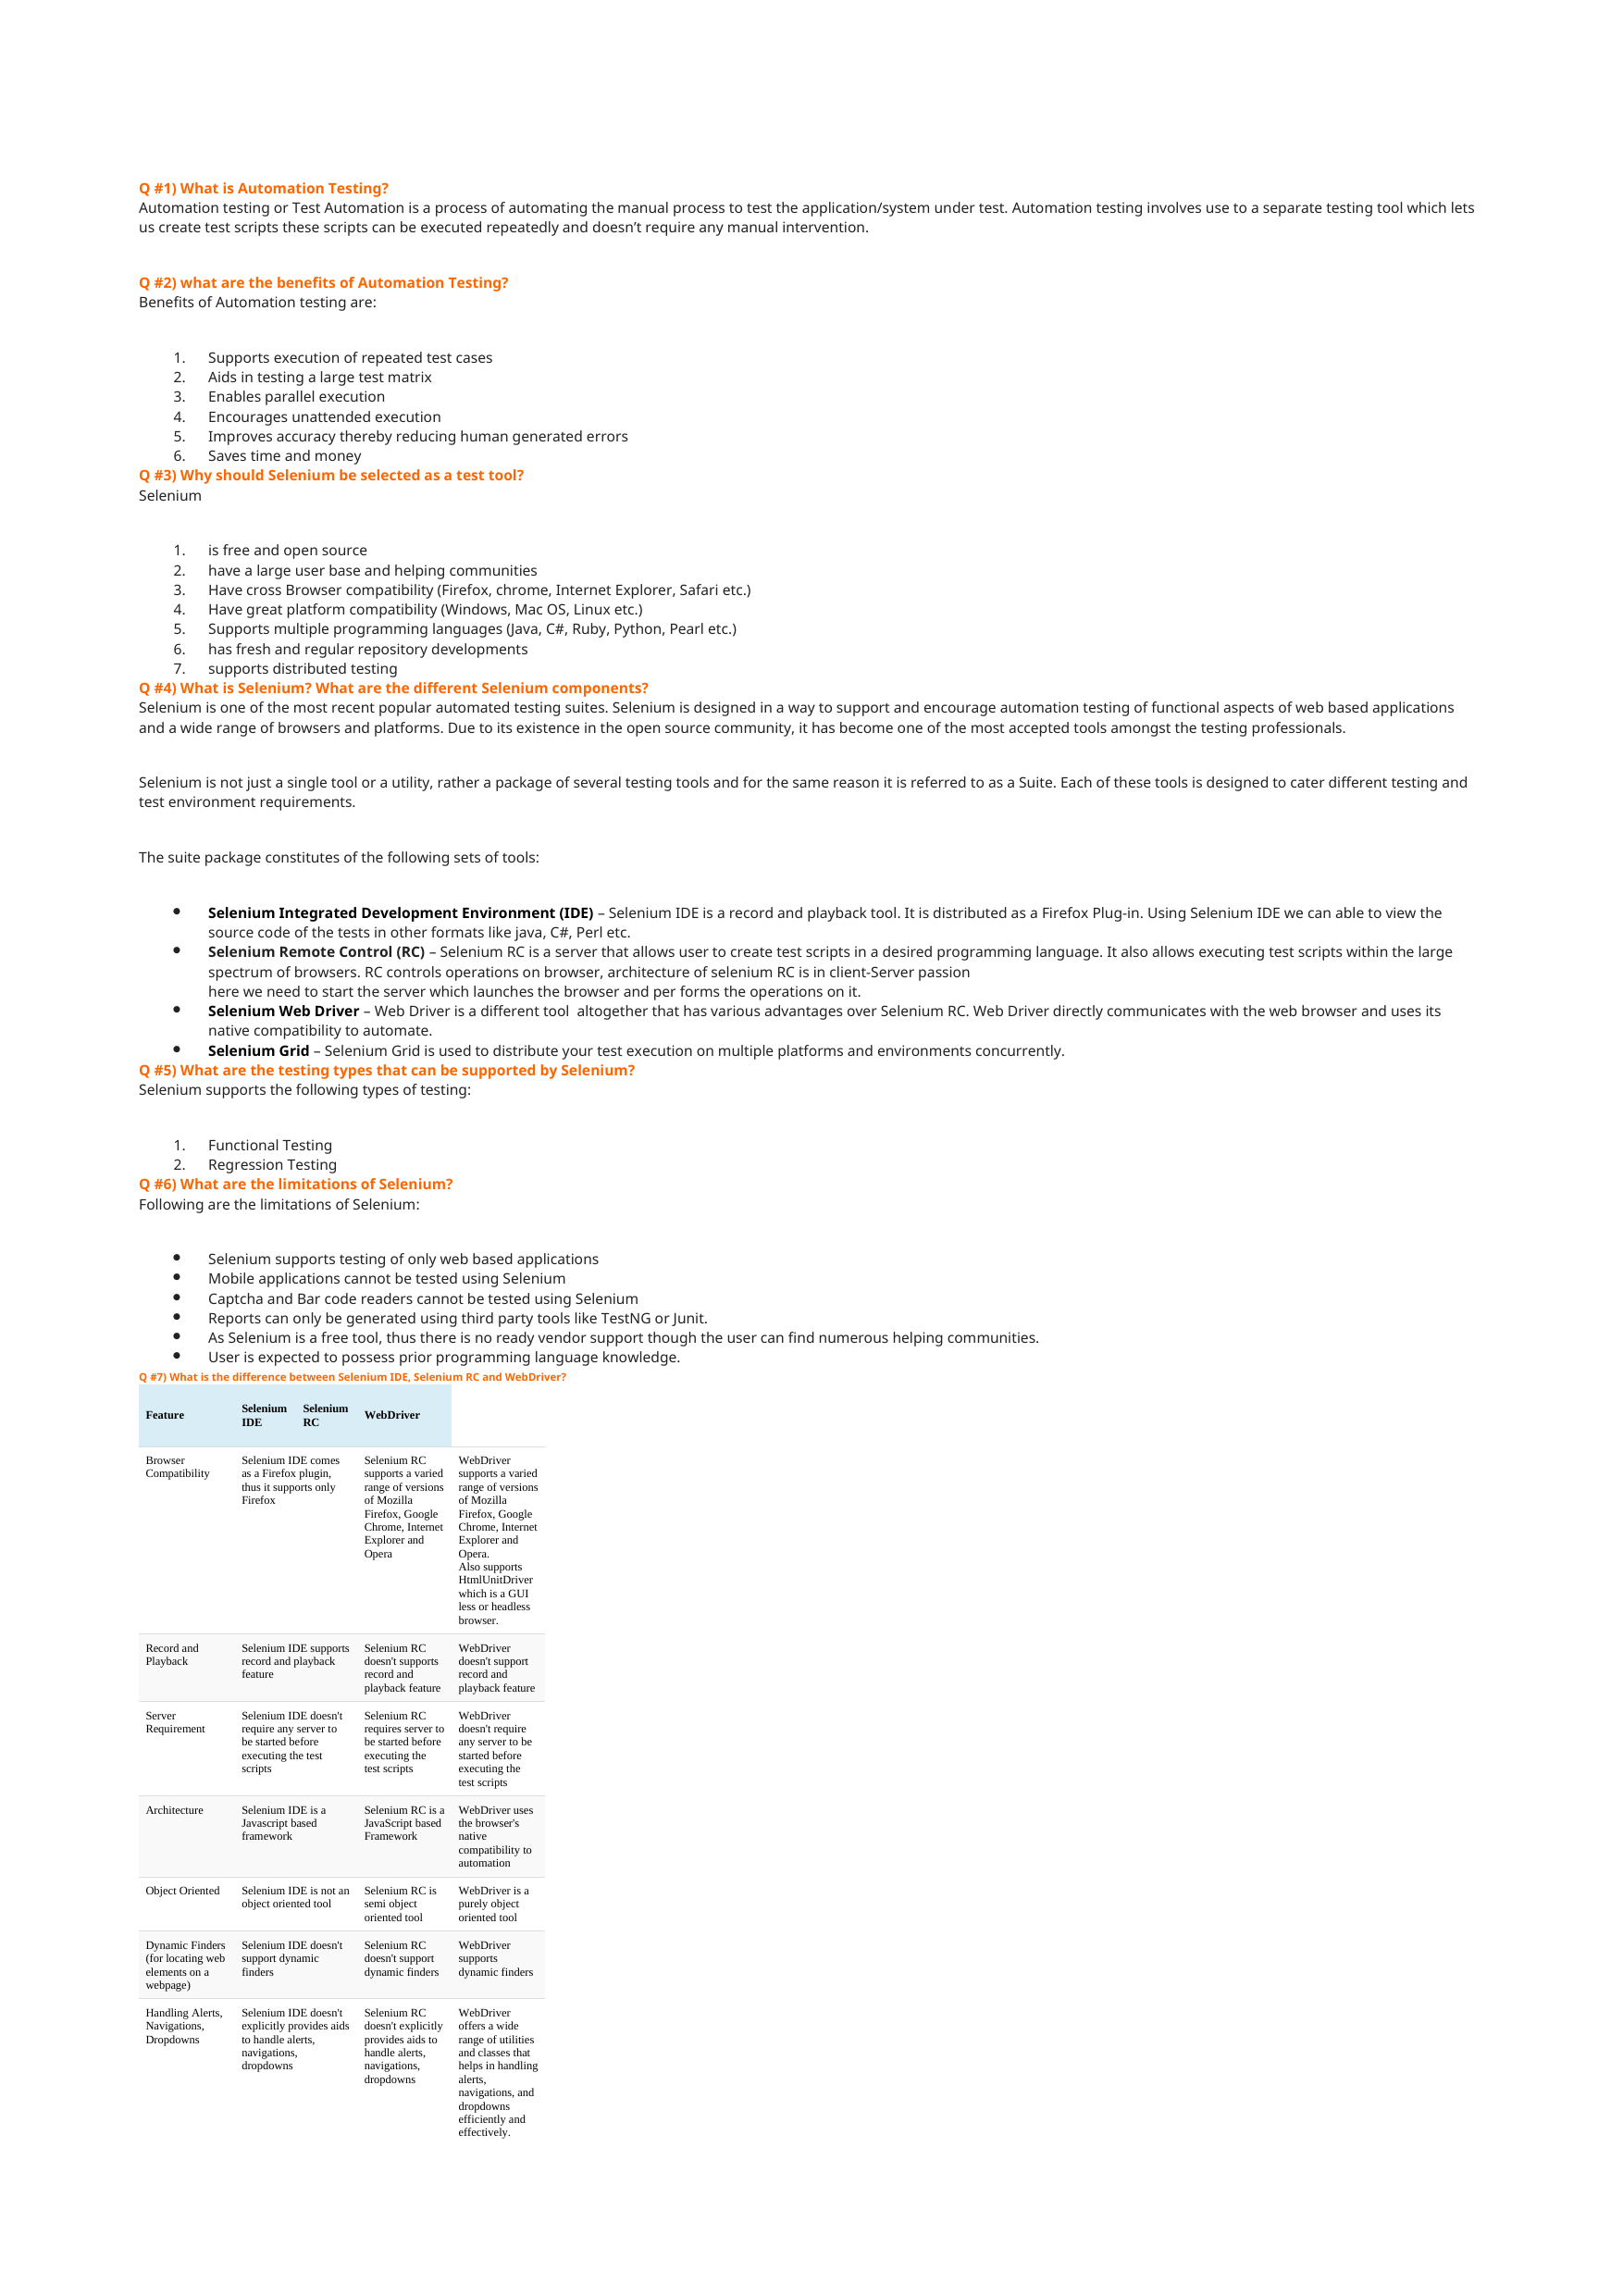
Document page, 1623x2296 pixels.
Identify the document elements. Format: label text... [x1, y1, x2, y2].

list Supports execution of repeated test cases [173, 348, 1484, 367]
table_cell WebDriver is a purely object oriented tool [452, 1878, 545, 1930]
text Q #6) What are the limitations of Selenium? [139, 1174, 1484, 1194]
list has fresh and regular repository developments [173, 639, 1484, 659]
list Encourages unattended execution [173, 406, 1484, 427]
table_header WebDriver [357, 1384, 452, 1446]
list is free and open source [173, 540, 1484, 560]
table_cell Dynamic Finders (for locating web elements on a webpage) [139, 1931, 235, 1998]
list User is expected to possess prior programming language knowledge. [173, 1347, 1484, 1367]
table_cell Selenium RC is semi object oriented tool [357, 1878, 452, 1930]
list Mobile applications cannot be tested using Selenium [173, 1269, 1484, 1288]
table_cell Architecture [139, 1796, 235, 1876]
list Selenium supports testing of only web based applications [173, 1249, 1484, 1269]
text Following are the limitations of Selenium: [139, 1194, 1484, 1214]
table_cell Selenium RC doesn't support dynamic finders [357, 1931, 452, 1998]
text Selenium is one of the most recent popular automated testing suites. Selenium is designed in a way to support and encourage automation testing of functional aspects of web based applications and a wide range of browsers and platforms. Due to its existence in the open source community, it has become one of the most accepted tools amongst the testing professionals. [139, 698, 1484, 738]
text Q #7) What is the difference between Selenium IDE, Selenium RC and WebDriver? [139, 1367, 1484, 1384]
table_cell Selenium RC doesn't supports record and playback feature [357, 1634, 452, 1701]
list Reports can only be generated using third party tools like TestNG or Junit. [173, 1309, 1484, 1328]
list have a large user base and helping communities [173, 560, 1484, 580]
text Selenium [139, 485, 1484, 505]
table_cell Selenium IDE doesn't require any server to be started before executing the test scripts [235, 1702, 357, 1795]
table_cell Server Requirement [139, 1702, 235, 1795]
table_cell Selenium IDE doesn't explicitly provides aids to handle alerts, navigations, dropdowns [235, 1999, 357, 2146]
text Q #1) What is Automation Testing? [139, 178, 1484, 198]
list Aids in testing a large test matrix [173, 367, 1484, 387]
table_cell Handling Alerts, Navigations, Dropdowns [139, 1999, 235, 2146]
table_cell Record and Playback [139, 1634, 235, 1701]
list supports distributed testing [173, 659, 1484, 678]
table_cell WebDriver supports dynamic finders [452, 1931, 545, 1998]
list Improves accuracy thereby reducing human generated errors [173, 427, 1484, 446]
list Functional Testing [173, 1136, 1484, 1155]
text here we need to start the server which launches the browser and per forms the operations on it. [208, 982, 1484, 1001]
list Have great platform compatibility (Windows, Mac OS, Linux etc.) [173, 600, 1484, 619]
table_cell WebDriver offers a wide range of utilities and classes that helps in handling alerts, navigations, and dropdowns efficiently and effectively. [452, 1999, 545, 2146]
text Automation testing or Test Automation is a process of automating the manual process to test the application/system under test. Automation testing involves use to a separate testing tool which lets us create test scripts these scripts can be executed repeatedly and doesn’t require any manual intervention. [139, 198, 1484, 237]
table_header Selenium RC [296, 1384, 357, 1446]
table_cell Object Oriented [139, 1878, 235, 1930]
list Saves time and money [173, 446, 1484, 465]
text The suite package constitutes of the following sets of tools: [139, 848, 1484, 867]
list As Selenium is a free tool, thus there is no ready vendor support though the user can find numerous helping communities. [173, 1328, 1484, 1347]
table_cell WebDriver supports a varied range of versions of Mozilla Firefox, Google Chrome, Internet Explorer and Opera. Also supports HtmlUnitDriver which is a GUI less or headless browser. [452, 1447, 545, 1633]
table_cell Selenium RC supports a varied range of versions of Mozilla Firefox, Google Chrome, Internet Explorer and Opera [357, 1447, 452, 1633]
table_cell WebDriver doesn't support record and playback feature [452, 1634, 545, 1701]
list Enables parallel execution [173, 387, 1484, 406]
table_cell Selenium IDE is not an object oriented tool [235, 1878, 357, 1930]
table_cell Selenium IDE is a Javascript based framework [235, 1796, 357, 1876]
list Supports multiple programming languages (Java, C#, Ruby, Python, Pearl etc.) [173, 619, 1484, 639]
table_cell WebDriver doesn't require any server to be started before executing the test scripts [452, 1702, 545, 1795]
table_cell Selenium IDE comes as a Firefox plugin, thus it supports only Firefox [235, 1447, 357, 1633]
list Captcha and Bar code readers cannot be tested using Selenium [173, 1288, 1484, 1309]
text Q #3) Why should Selenium be selected as a test tool? [139, 465, 1484, 485]
text Q #2) what are the benefits of Automation Testing? [139, 273, 1484, 292]
table_cell WebDriver uses the browser's native compatibility to automation [452, 1796, 545, 1876]
list Selenium Grid – Selenium Grid is used to distribute your test execution on multiple platforms and environments concurrently. [173, 1040, 1484, 1061]
table_cell Selenium IDE supports record and playback feature [235, 1634, 357, 1701]
text Q #4) What is Selenium? What are the different Selenium components? [139, 678, 1484, 698]
list Selenium Web Driver – Web Driver is a different tool altogether that has various advantages over Selenium RC. Web Driver directly communicates with the web browser and uses its native compatibility to automate. [173, 1001, 1484, 1040]
table_cell Selenium RC is a JavaScript based Framework [357, 1796, 452, 1876]
table_cell Selenium RC requires server to be started before executing the test scripts [357, 1702, 452, 1795]
table_cell Browser Compatibility [139, 1447, 235, 1633]
table_header Selenium IDE [235, 1384, 296, 1446]
text Selenium is not just a single tool or a utility, rather a package of several testing tools and for the same reason it is referred to as a Suite. Each of these tools is designed to cater different testing and test environment requirements. [139, 773, 1484, 812]
table_cell Selenium IDE doesn't support dynamic finders [235, 1931, 357, 1998]
table_cell Selenium RC doesn't explicitly provides aids to handle alerts, navigations, dropdowns [357, 1999, 452, 2146]
text Selenium supports the following types of testing: [139, 1080, 1484, 1099]
list Selenium Integrated Development Environment (IDE) – Selenium IDE is a record and playback tool. It is distributed as a Firefox Plug-in. Using Selenium IDE we can able to view the source code of the tests in other formats like java, C#, Perl etc. [173, 903, 1484, 942]
list Regression Testing [173, 1155, 1484, 1174]
list Selenium Remote Control (RC) – Selenium RC is a server that allows user to create test scripts in a desired programming language. It also allows executing test scripts within the large spectrum of browsers. RC controls operations on browser, architecture of selenium RC is in client-Server passion [173, 942, 1484, 982]
table_header Feature [139, 1384, 235, 1446]
text Benefits of Automation testing are: [139, 292, 1484, 312]
text Q #5) What are the testing types that can be supported by Selenium? [139, 1061, 1484, 1080]
list Have cross Browser compatibility (Firefox, chrome, Internet Explorer, Safari etc.) [173, 580, 1484, 600]
